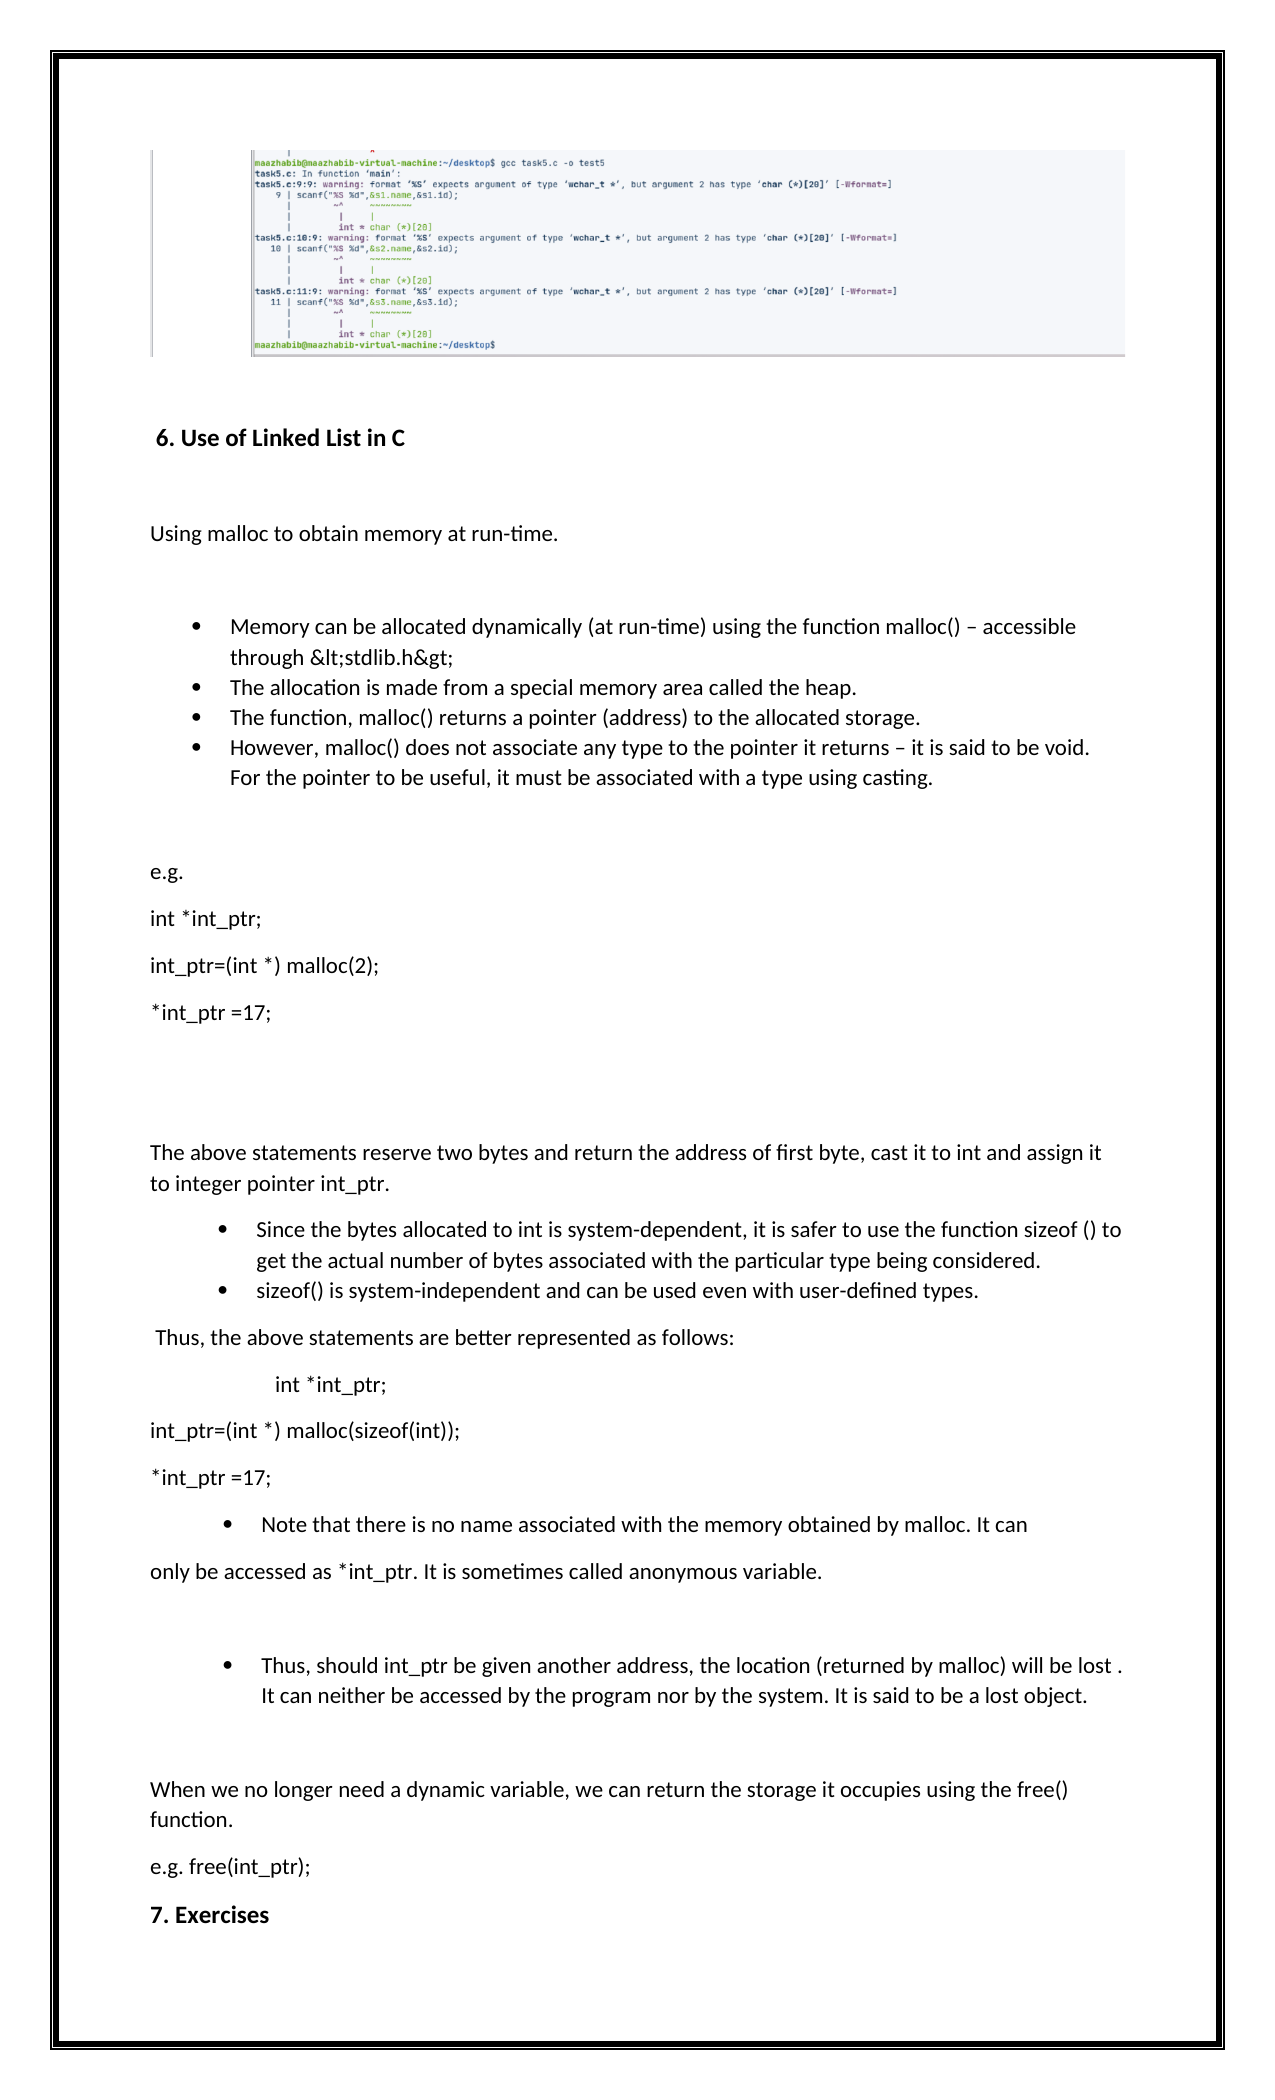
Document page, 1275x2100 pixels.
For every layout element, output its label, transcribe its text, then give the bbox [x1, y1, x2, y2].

text Thus, the above statements are better represented as follows: [150, 1323, 1125, 1351]
text int *int_ptr; [150, 904, 1125, 932]
text int *int_ptr; [150, 1370, 1125, 1398]
list Since the bytes allocated to int is system-dependent, it is safer to use the function sizeof () to get the actual number of bytes associated with the particular type being considered. [219, 1216, 1125, 1274]
picture [150, 150, 1125, 357]
text int_ptr=(int *) malloc(2); [150, 951, 1125, 979]
list Note that there is no name associated with the memory obtained by malloc. It can [223, 1510, 1125, 1538]
list The allocation is made from a special memory area called the heap. [192, 673, 1125, 701]
text e.g. [150, 857, 1125, 885]
text 7. Exercises [150, 1899, 1125, 1929]
text *int_ptr =17; [150, 1463, 1125, 1492]
text When we no longer need a dynamic variable, we can return the storage it occupies using the free() function. [150, 1775, 1125, 1833]
text 6. Use of Linked List in C [150, 422, 1125, 453]
text *int_ptr =17; [150, 998, 1125, 1026]
list The function, malloc() returns a pointer (address) to the allocated storage. [192, 703, 1125, 731]
list Thus, should int_ptr be given another address, the location (returned by malloc) will be lost . It can neither be accessed by the program nor by the system. It is said to be a lost object. [223, 1651, 1125, 1709]
text only be accessed as *int_ptr. It is sometimes called anonymous variable. [150, 1557, 1125, 1585]
list sizeof() is system-independent and can be used even with user-defined types. [219, 1276, 1125, 1304]
text e.g. free(int_ptr); [150, 1852, 1125, 1880]
text The above statements reserve two bytes and return the address of first byte, cast it to int and assign it to integer pointer int_ptr. [150, 1138, 1125, 1197]
text int_ptr=(int *) malloc(sizeof(int)); [150, 1417, 1125, 1445]
list Memory can be allocated dynamically (at run-time) using the function malloc() – accessible through &lt;stdlib.h&gt; [192, 612, 1125, 671]
list However, malloc() does not associate any type to the pointer it returns – it is said to be void. For the pointer to be useful, it must be associated with a type using casting. [192, 733, 1125, 792]
text Using malloc to obtain memory at run-time. [150, 519, 1125, 547]
